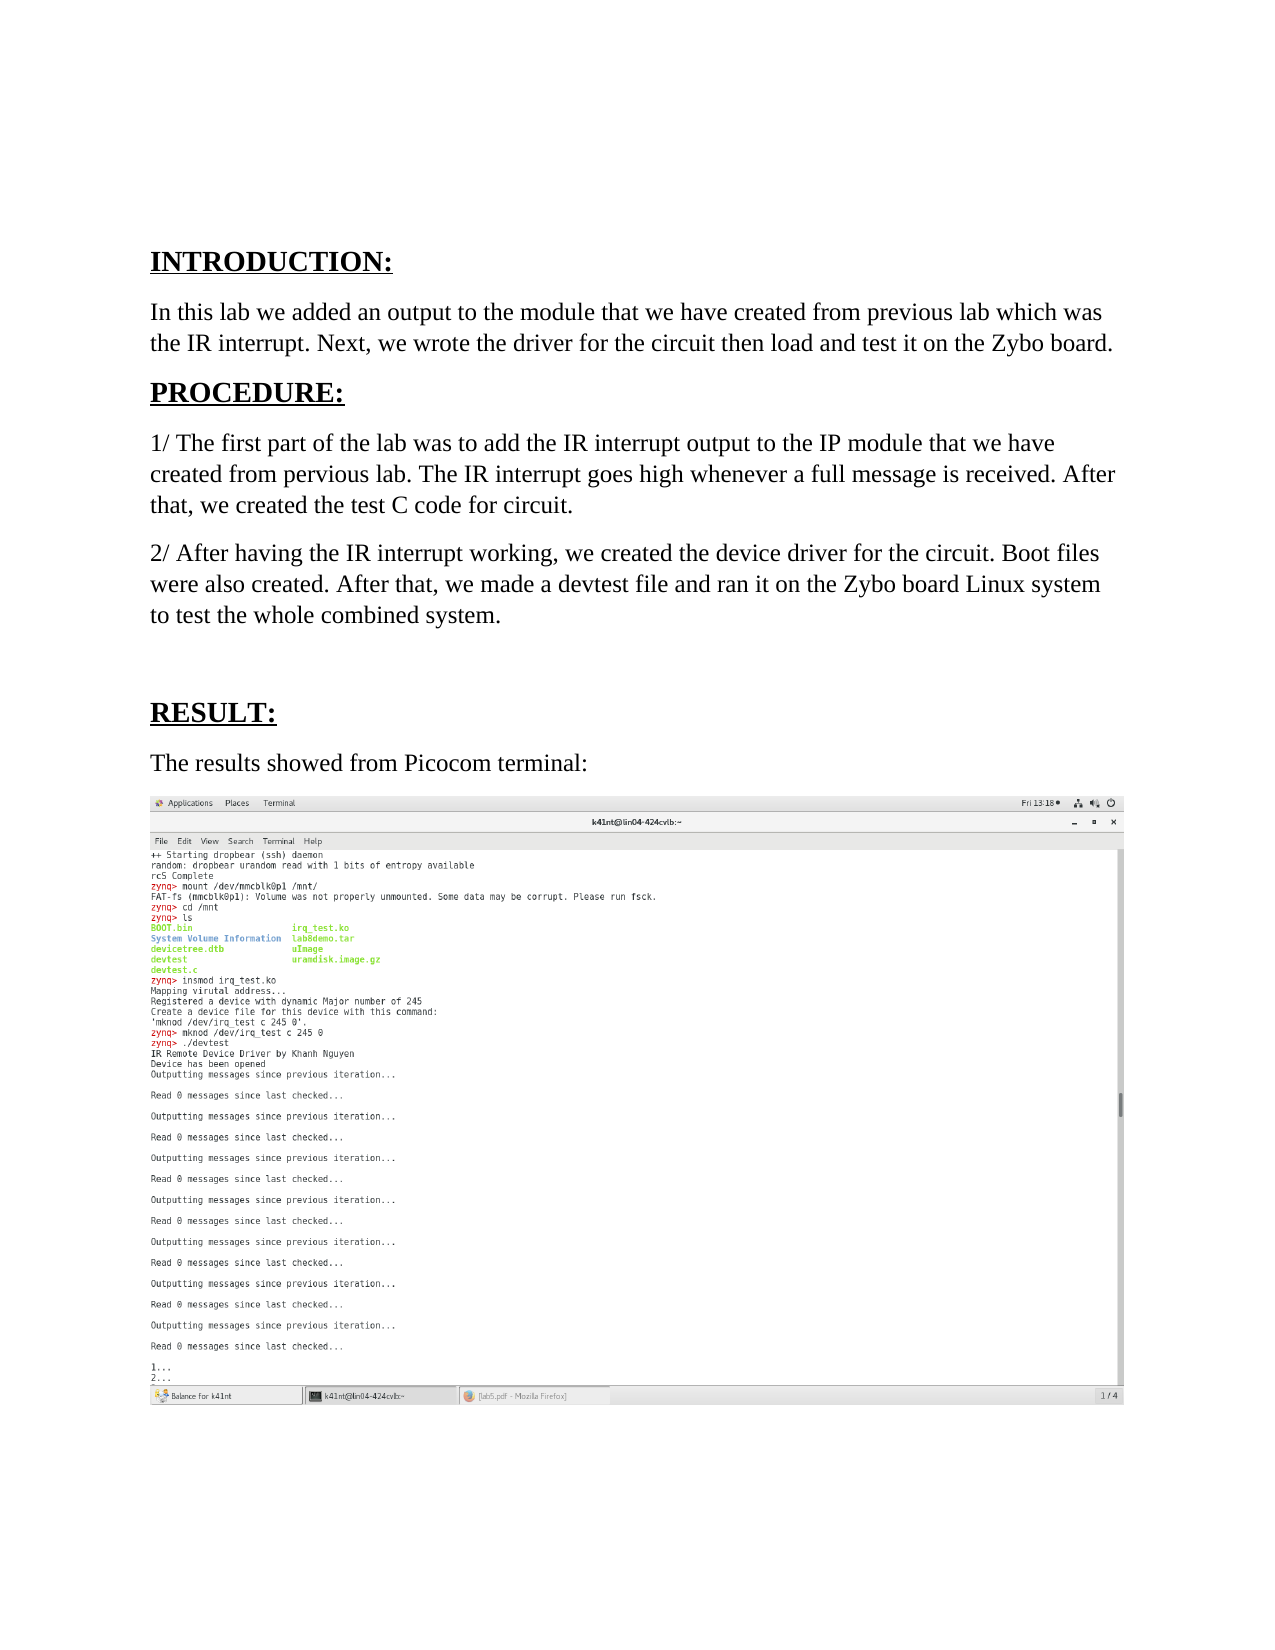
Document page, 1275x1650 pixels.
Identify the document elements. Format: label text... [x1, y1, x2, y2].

text The results showed from Picocom terminal: [150, 748, 1125, 777]
text INTRODUCTION: [150, 244, 1125, 277]
picture [150, 796, 1124, 1405]
text 1/ The first part of the lab was to add the IR interrupt output to the IP module that we have created from pervious lab. The IR interrupt goes high whenever a full message is received. After that, we created the test C code for circuit. [150, 428, 1125, 519]
text PROCEDURE: [150, 375, 1125, 409]
text 2/ After having the IR interrupt working, we created the device driver for the circuit. Boot files were also created. After that, we made a devtest file and ran it on the Zybo board Linux system to test the whole combined system. [150, 538, 1125, 629]
text In this lab we added an output to the module that we have created from previous lab which was the IR interrupt. Next, we wrote the driver for the circuit then load and test it on the Zybo board. [150, 297, 1125, 356]
text RESULT: [150, 695, 1125, 729]
